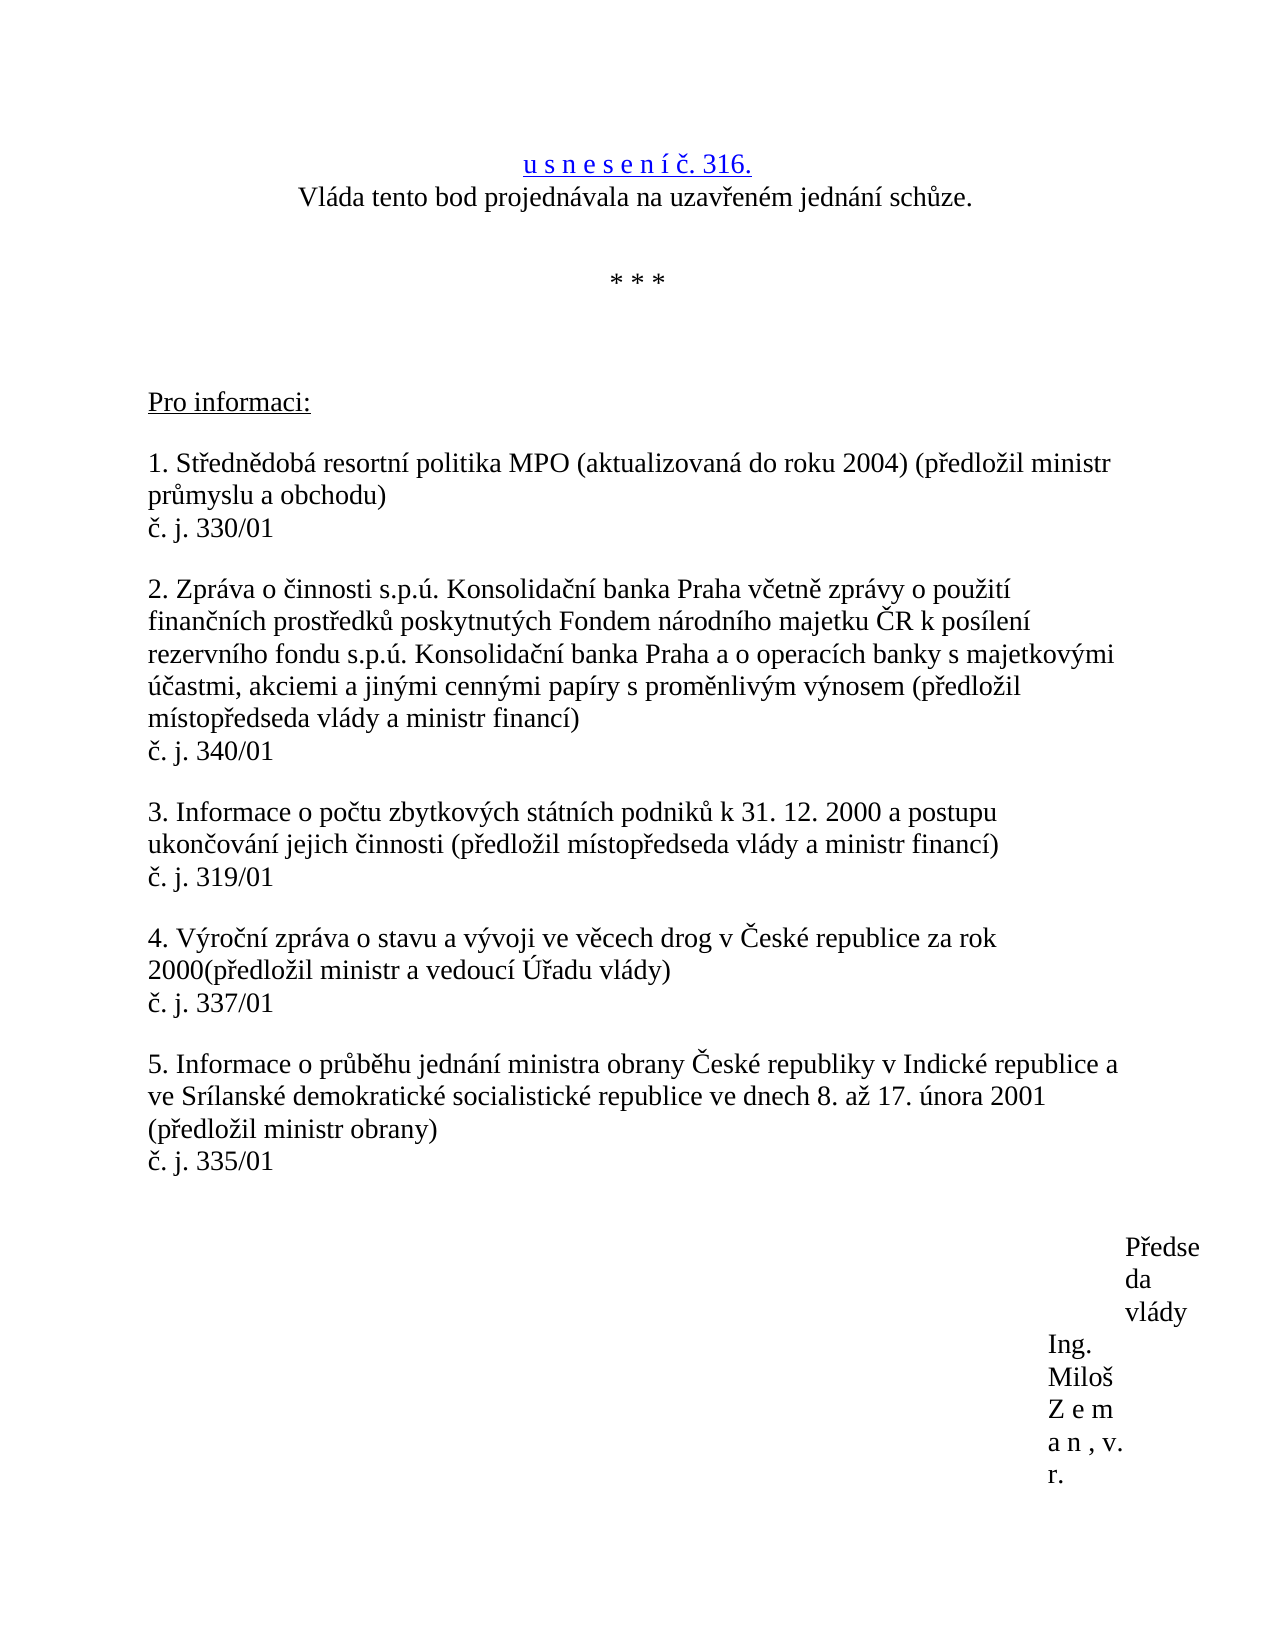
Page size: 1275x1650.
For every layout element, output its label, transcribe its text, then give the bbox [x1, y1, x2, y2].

text Vláda tento bod projednávala na uzavřeném jednání schůze. [298, 180, 1127, 212]
text Pro informaci: 1. Střednědobá resortní politika MPO (aktualizovaná do roku 2004) (předložil ministr průmyslu a obchodu) č. j. 330/01 2. Zpráva o činnosti s.p.ú. Konsolidační banka Praha včetně zprávy o použití finančních prostředků poskytnutých Fondem národního majetku ČR k posílení rezervního fondu s.p.ú. Konsolidační banka Praha a o operacích banky s majetkovými účastmi, akciemi a jinými cennými papíry s proměnlivým výnosem (předložil místopředseda vlády a ministr financí) č. j. 340/01 3. Informace o počtu zbytkových státních podniků k 31. 12. 2000 a postupu ukončování jejich činnosti (předložil místopředseda vlády a ministr financí) č. j. 319/01 4. Výroční zpráva o stavu a vývoji ve věcech drog v České republice za rok 2000(předložil ministr a vedoucí Úřadu vlády) č. j. 337/01 5. Informace o průběhu jednání ministra obrany České republiky v Indické republice a ve Srílanské demokratické socialistické republice ve dnech 8. až 17. února 2001 (předložil ministr obrany) č. j. 335/01 [148, 298, 1127, 1205]
text Předseda vlády [1125, 1230, 1200, 1327]
text Ing. Miloš Z e m a n , v. r. [1048, 1327, 1127, 1489]
text u s n e s e n í č. 316. [148, 148, 1127, 180]
text * * * [148, 266, 1127, 298]
